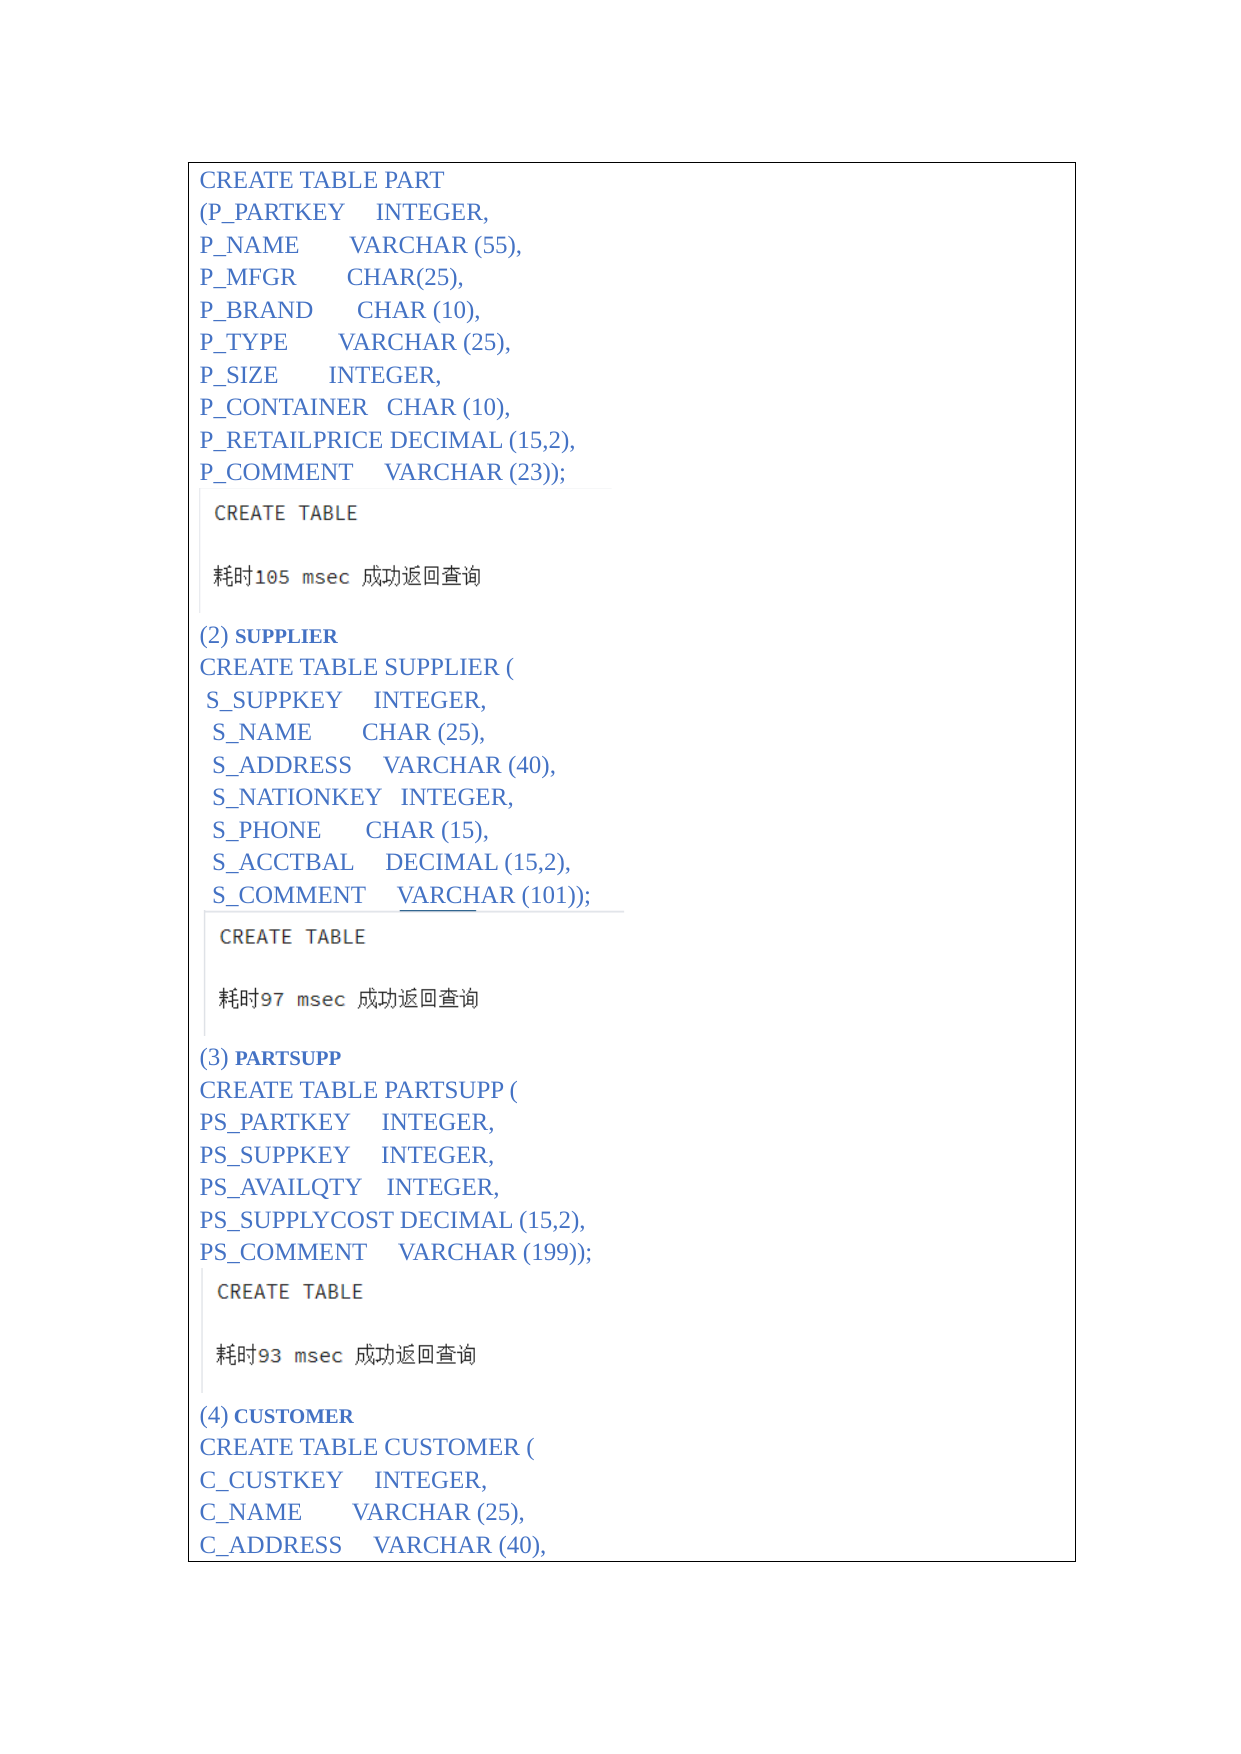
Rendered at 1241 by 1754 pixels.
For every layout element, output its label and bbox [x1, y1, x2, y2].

picture [199, 1268, 625, 1393]
table_cell [189, 163, 1075, 1561]
picture [199, 488, 612, 613]
picture [199, 910, 625, 1036]
